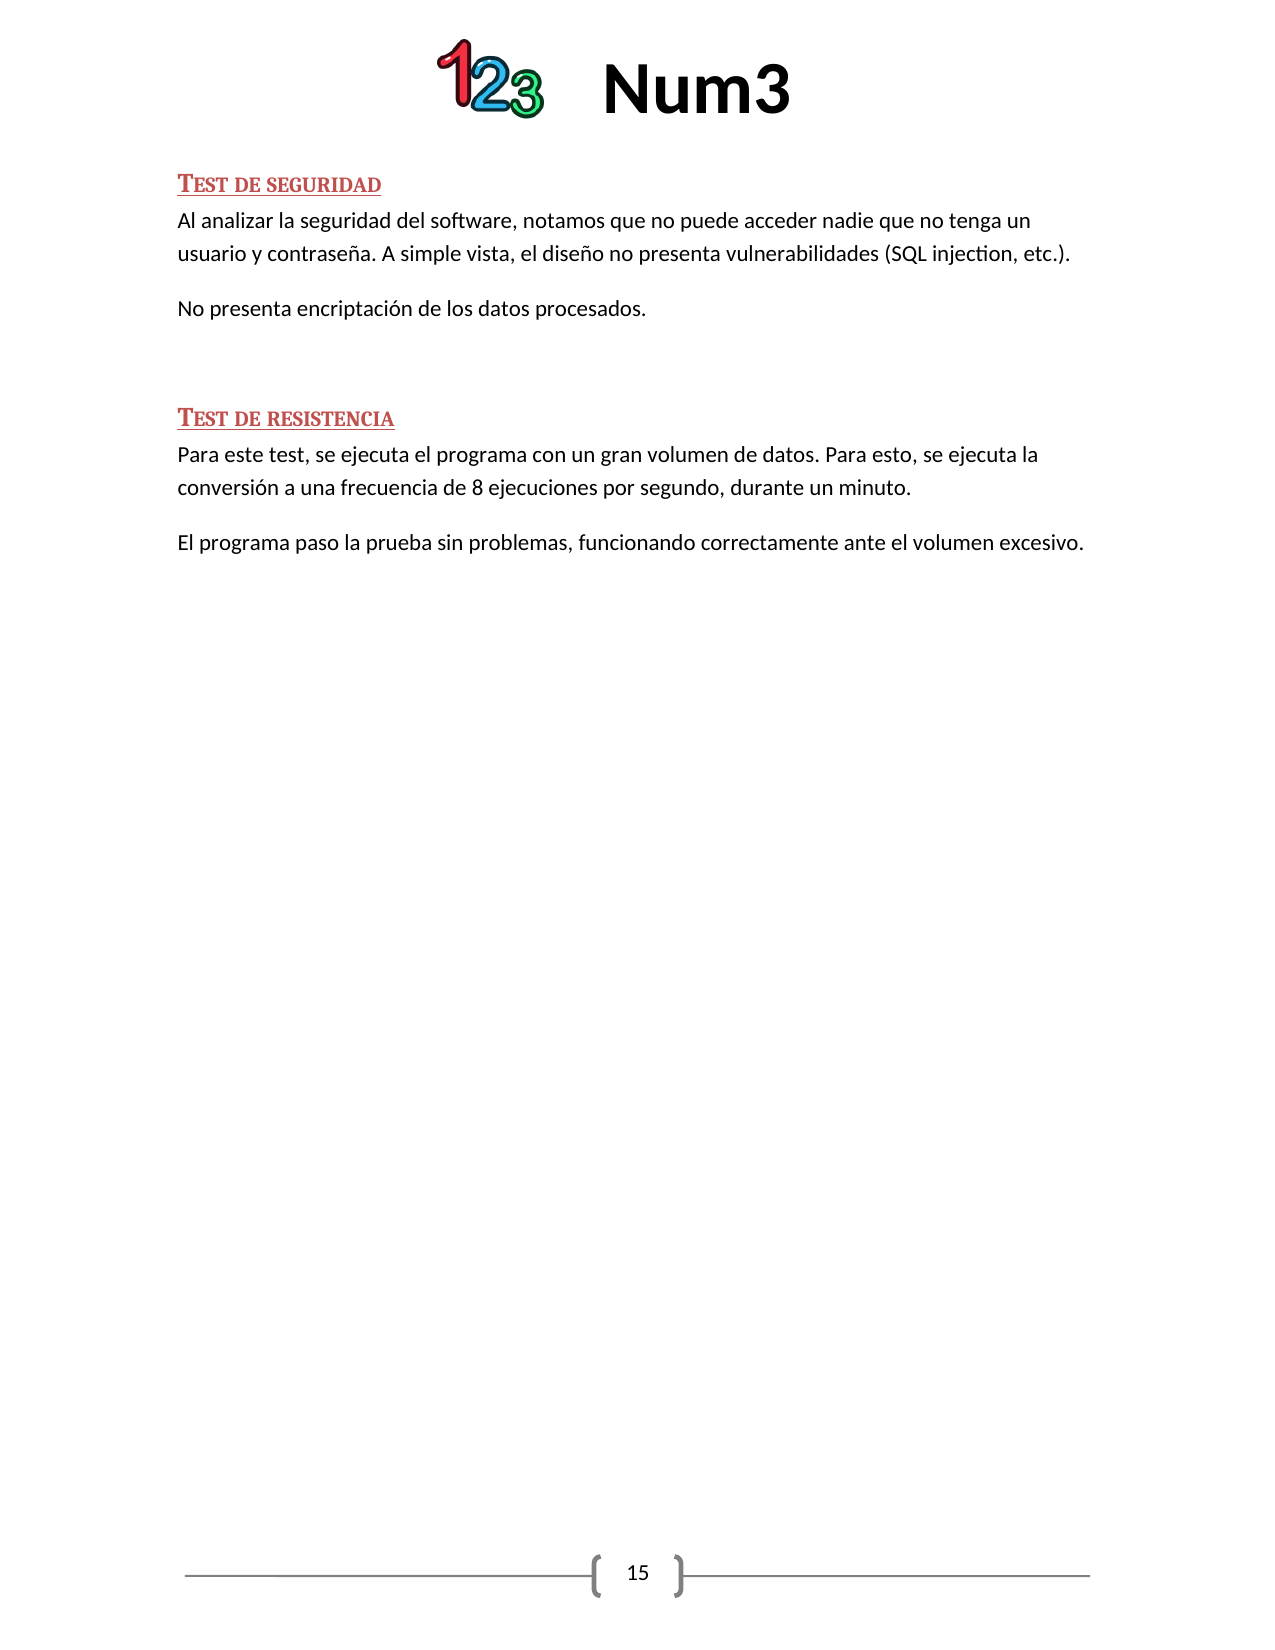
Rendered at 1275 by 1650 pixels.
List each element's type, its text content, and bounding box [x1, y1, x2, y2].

text Para este test, se ejecuta el programa con un gran volumen de datos. Para esto, se ejecuta la conversión a una frecuencia de 8 ejecuciones por segundo, durante un minuto. [177, 440, 1098, 501]
picture [429, 16, 547, 135]
text No presenta encriptación de los datos procesados. [177, 294, 1098, 322]
subtitle Test de seguridad [177, 168, 1098, 199]
text El programa paso la prueba sin problemas, funcionando correctamente ante el volumen excesivo. [177, 528, 1098, 556]
subtitle Test de resistencia [177, 402, 1098, 433]
text Al analizar la seguridad del software, notamos que no puede acceder nadie que no tenga un usuario y contraseña. A simple vista, el diseño no presenta vulnerabilidades (SQL injection, etc.). [177, 206, 1098, 267]
